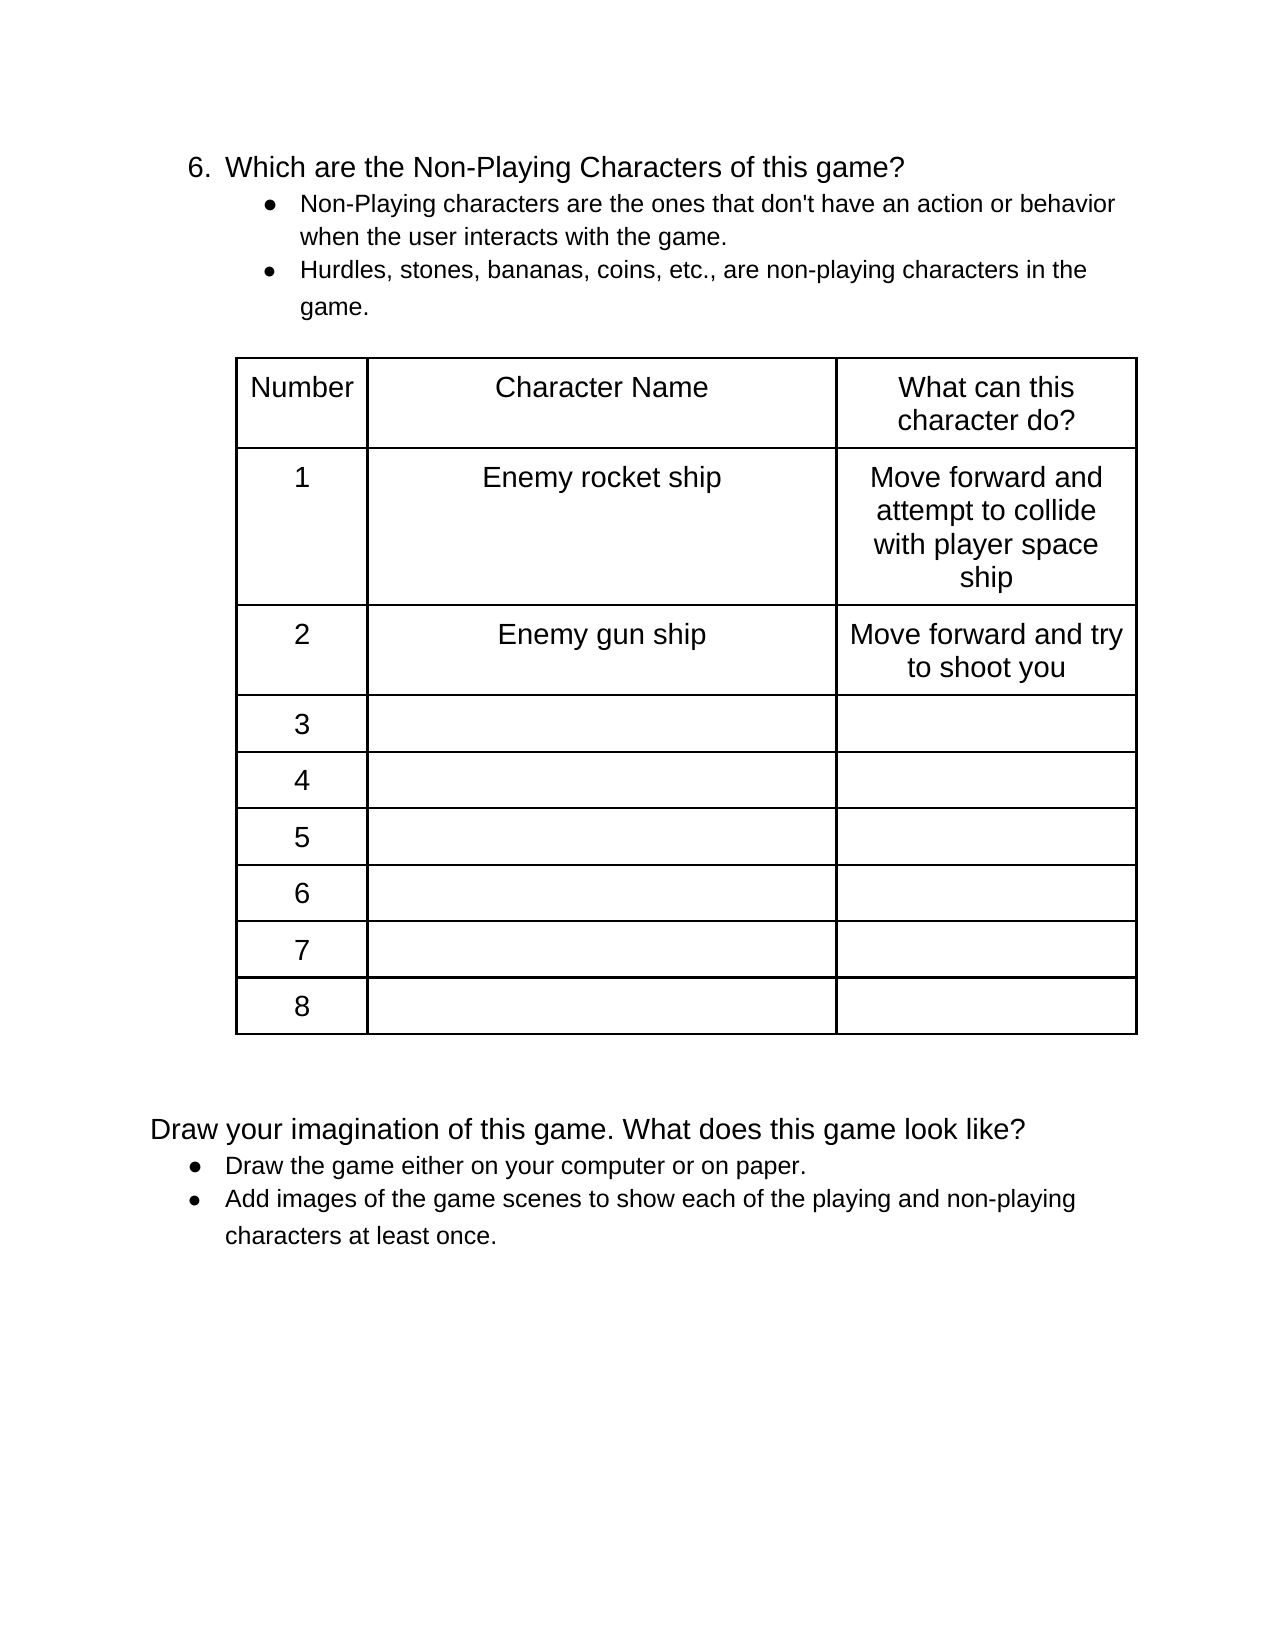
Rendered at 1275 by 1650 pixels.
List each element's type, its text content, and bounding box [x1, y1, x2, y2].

table_cell [369, 753, 835, 807]
table_cell 8 [238, 979, 366, 1033]
table_cell Move forward and attempt to collide with player space ship [838, 449, 1135, 604]
table_header What can this character do? [838, 359, 1135, 447]
list Which are the Non-Playing Characters of this game? [187, 150, 1125, 183]
table_cell [838, 979, 1135, 1033]
table_cell 1 [238, 449, 366, 604]
table_cell Enemy gun ship [369, 606, 835, 694]
table_cell [838, 753, 1135, 807]
table_cell 4 [238, 753, 366, 807]
table_cell [369, 696, 835, 751]
table_cell [369, 809, 835, 863]
list Add images of the game scenes to show each of the playing and non-playing characters at least once. [187, 1184, 1125, 1251]
list Draw the game either on your computer or on paper. [187, 1151, 1125, 1179]
table_cell 7 [238, 922, 366, 976]
table_cell Move forward and try to shoot you [838, 606, 1135, 694]
text Draw your imagination of this game. What does this game look like? [150, 1112, 1125, 1146]
table_cell 5 [238, 809, 366, 863]
table_cell [838, 696, 1135, 751]
table_cell 2 [238, 606, 366, 694]
table_cell Enemy rocket ship [369, 449, 835, 604]
list Non-Playing characters are the ones that don't have an action or behavior when the user interacts with the game. [262, 188, 1125, 250]
table_cell 3 [238, 696, 366, 751]
table_cell 6 [238, 866, 366, 920]
list Hurdles, stones, bananas, coins, etc., are non-playing characters in the game. [262, 254, 1125, 322]
table_cell [369, 866, 835, 920]
table_cell [838, 866, 1135, 920]
table_cell [369, 922, 835, 976]
table_cell [838, 809, 1135, 863]
table_header Number [238, 359, 366, 447]
table_header Character Name [369, 359, 835, 447]
table_cell [838, 922, 1135, 976]
table_cell [369, 979, 835, 1033]
